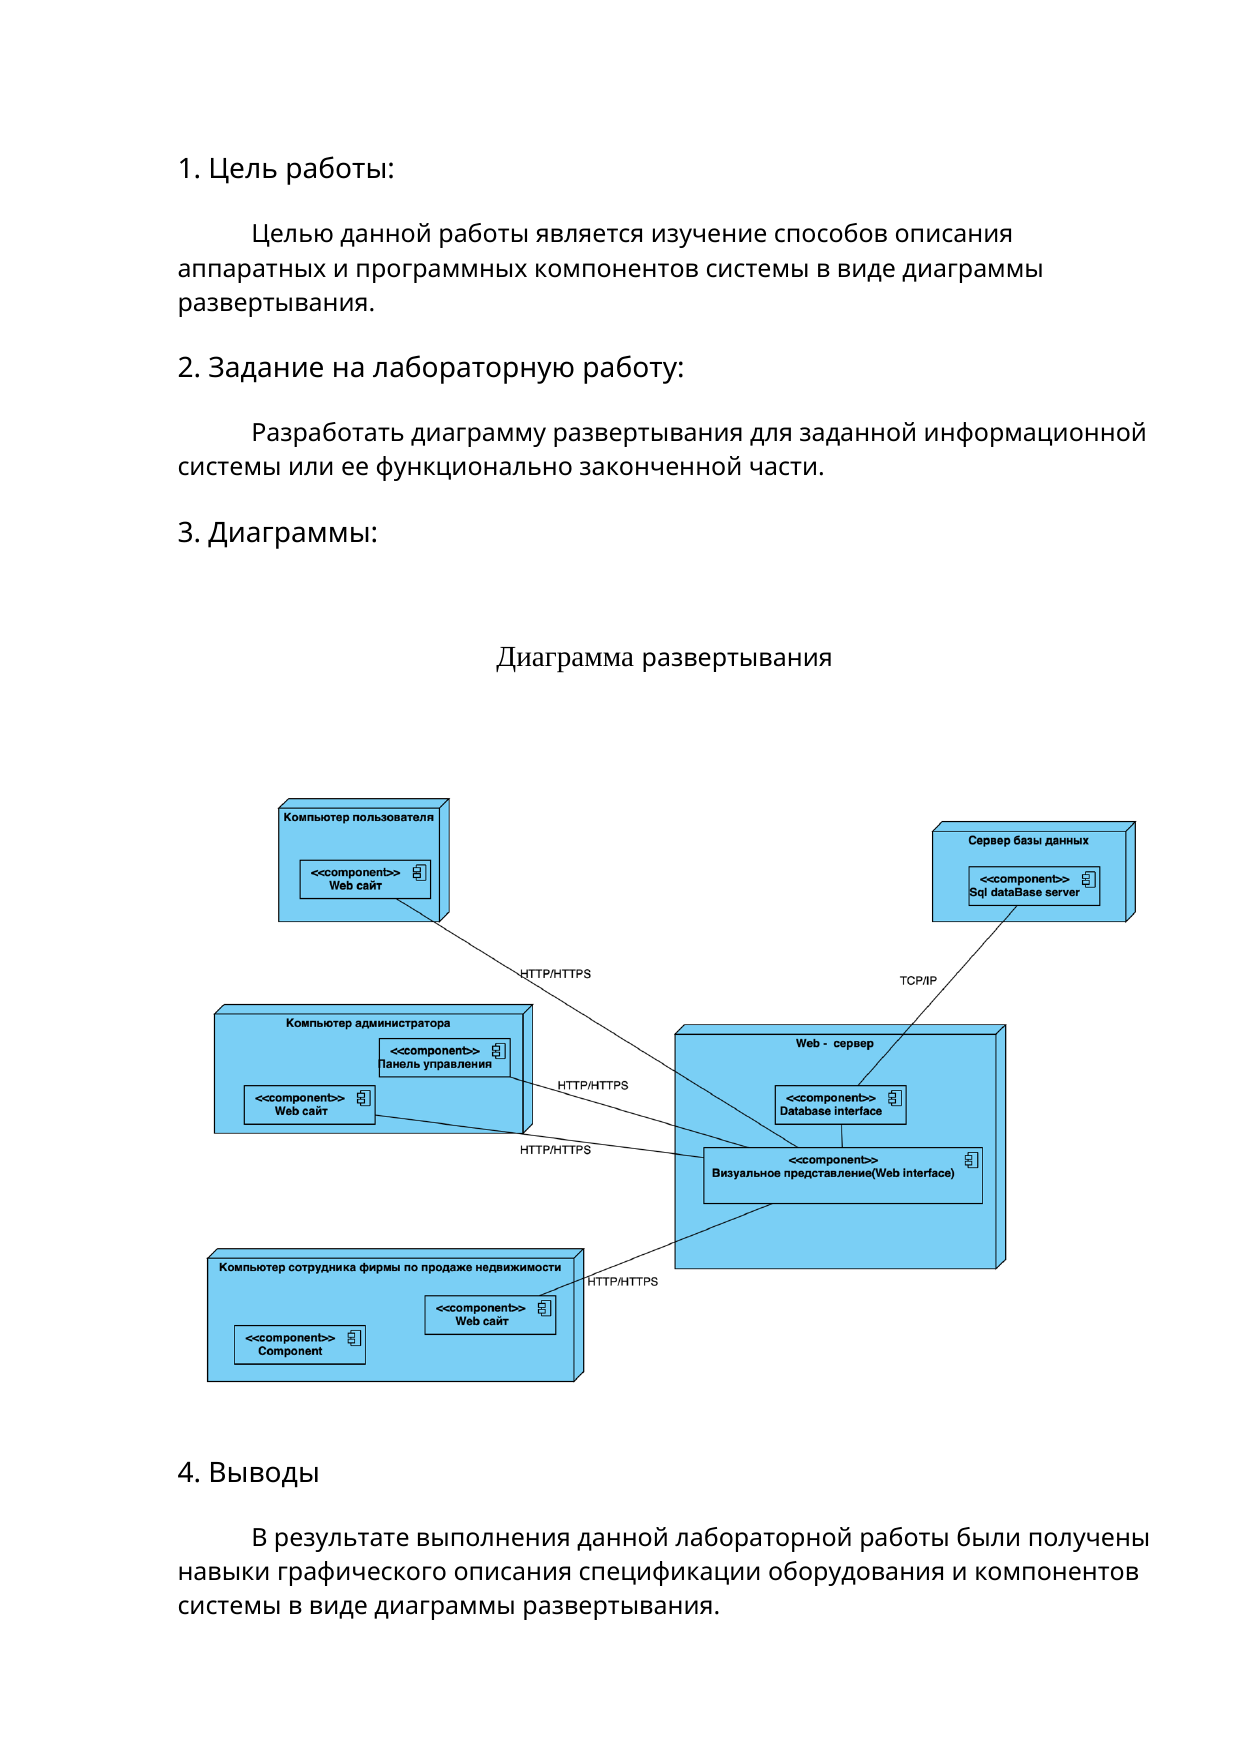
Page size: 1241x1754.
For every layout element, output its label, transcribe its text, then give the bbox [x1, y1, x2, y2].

text В результате выполнения данной лабораторной работы были получены навыки графического описания спецификации оборудования и компонентов системы в виде диаграммы развертывания. [177, 1519, 1152, 1622]
text Диаграмма развертывания [177, 639, 1152, 674]
text Разработать диаграмму развертывания для заданной информационной системы или ее функционально законченной части. [177, 415, 1152, 483]
text 4. Выводы [177, 1452, 1152, 1490]
text Целью данной работы является изучение способов описания аппаратных и программных компонентов системы в виде диаграммы развертывания. [177, 216, 1152, 318]
text 3. Диаграммы: [177, 512, 1152, 551]
text 1. Цель работы: [177, 149, 1152, 187]
text 2. Задание на лабораторную работу: [177, 347, 1152, 386]
picture [177, 766, 1152, 1423]
